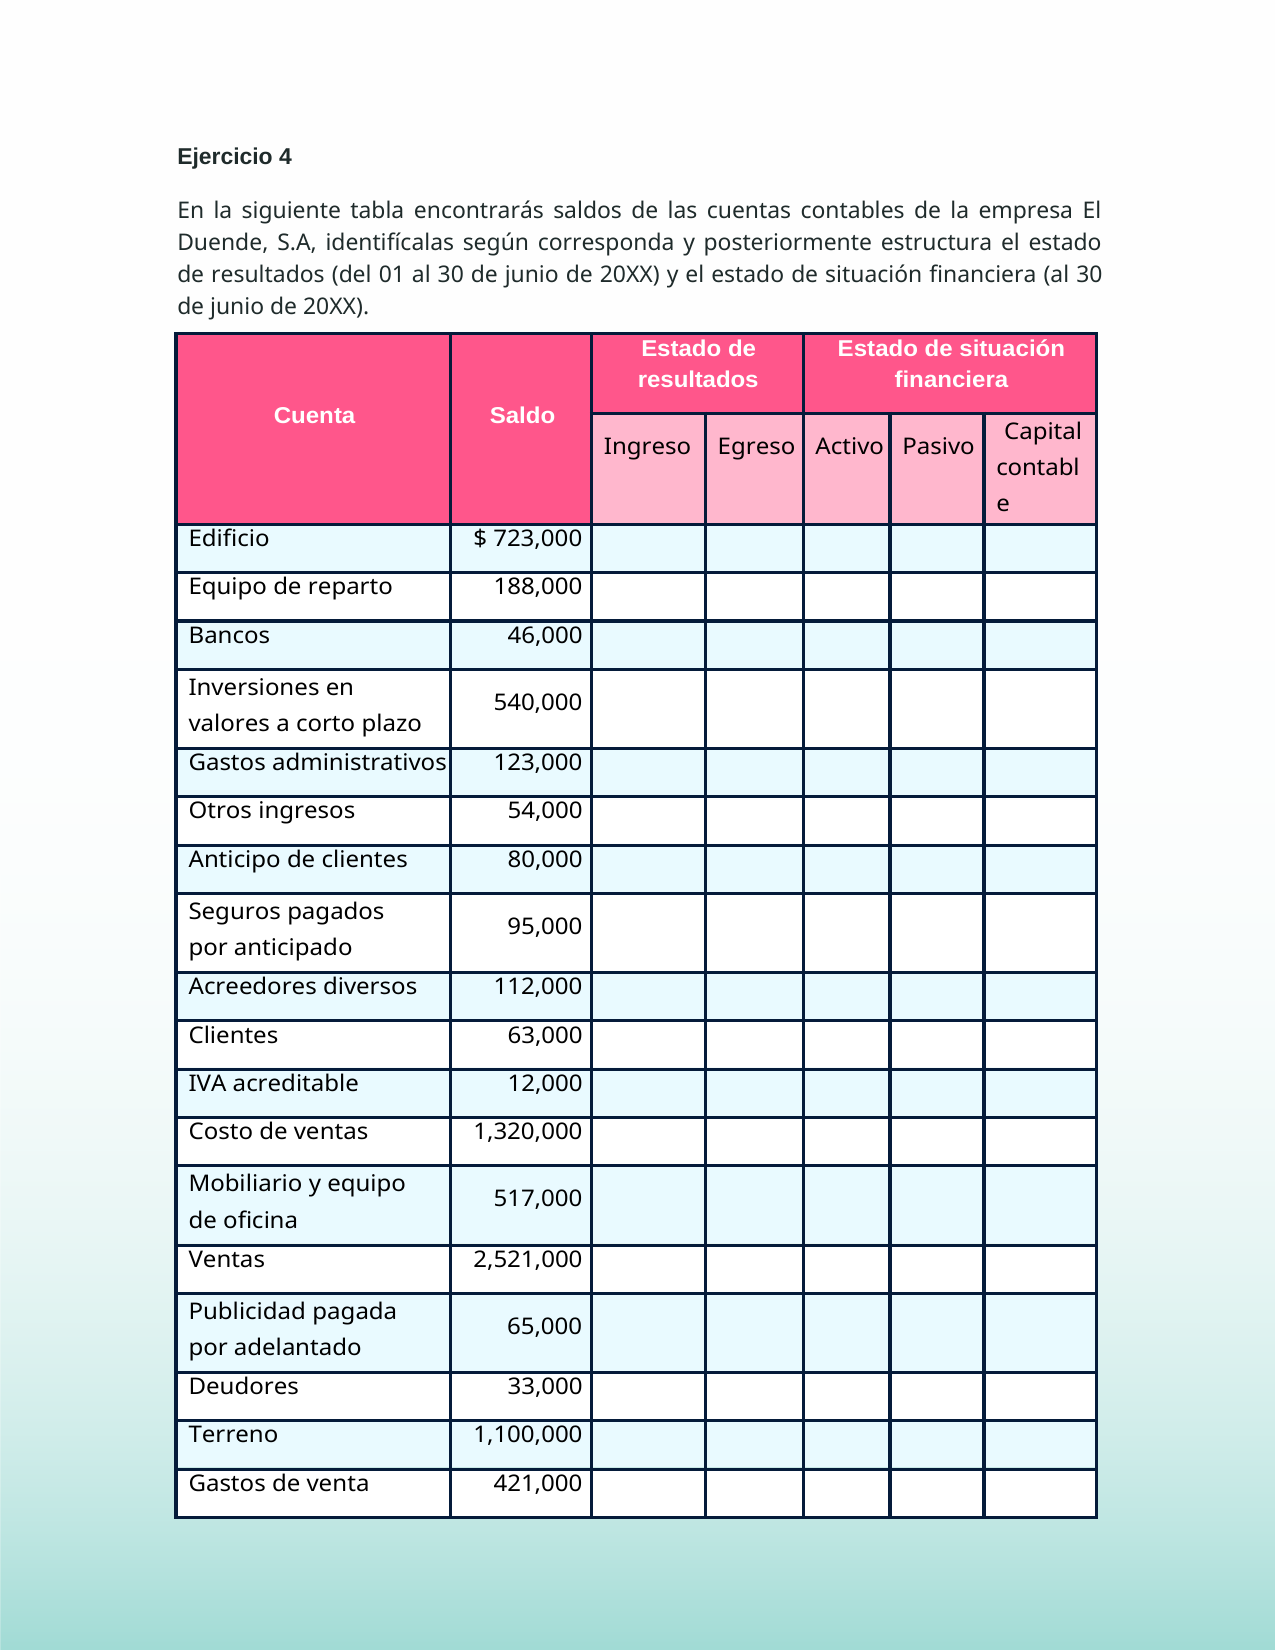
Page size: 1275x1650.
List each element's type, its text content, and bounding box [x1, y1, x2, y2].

table_cell [707, 1422, 802, 1467]
table_cell [805, 1374, 888, 1419]
table_cell [986, 847, 1095, 892]
table_cell Anticipo de clientes [178, 847, 449, 892]
table_cell [892, 1119, 982, 1164]
table_cell [805, 1247, 888, 1292]
table_cell [986, 750, 1095, 795]
table_cell [892, 574, 982, 619]
table_cell [892, 1422, 982, 1467]
table_cell [593, 974, 704, 1019]
table_cell 63,000 [452, 1022, 590, 1067]
table_header Estado de resultados [593, 335, 802, 412]
table_cell 1,320,000 [452, 1119, 590, 1164]
table_cell [593, 1119, 704, 1164]
table_cell Bancos [178, 623, 449, 668]
table_cell [805, 1167, 888, 1243]
table_cell [986, 1071, 1095, 1116]
table_cell [593, 1374, 704, 1419]
table_cell [805, 1295, 888, 1371]
table_cell [707, 798, 802, 843]
table_cell Clientes [178, 1022, 449, 1067]
table_cell [892, 847, 982, 892]
table_cell [986, 574, 1095, 619]
table_cell [593, 574, 704, 619]
table_cell Inversiones en valores a corto plazo [178, 671, 449, 747]
table_cell [593, 1295, 704, 1371]
table_cell [892, 671, 982, 747]
table_cell [805, 623, 888, 668]
table_cell [593, 671, 704, 747]
table_cell 33,000 [452, 1374, 590, 1419]
table_cell [986, 1167, 1095, 1243]
table_cell [707, 574, 802, 619]
table_cell [593, 1071, 704, 1116]
table_cell Equipo de reparto [178, 574, 449, 619]
table_cell [593, 623, 704, 668]
table_cell [593, 798, 704, 843]
table_cell $ 723,000 [452, 526, 590, 571]
table_cell [707, 526, 802, 571]
table_cell [892, 623, 982, 668]
table_cell Edificio [178, 526, 449, 571]
table_cell [805, 798, 888, 843]
table_cell [986, 1422, 1095, 1467]
table_cell 517,000 [452, 1167, 590, 1243]
table_cell [707, 1374, 802, 1419]
table_cell [707, 1022, 802, 1067]
table_header Saldo [452, 335, 590, 523]
table_cell [986, 895, 1095, 971]
table_cell [805, 671, 888, 747]
table_header Estado de situación financiera [805, 335, 1095, 412]
table_cell [707, 1167, 802, 1243]
table_cell Activo [805, 415, 888, 523]
table_cell [593, 1422, 704, 1467]
table_cell 2,521,000 [452, 1247, 590, 1292]
table_cell [593, 1022, 704, 1067]
table_cell Gastos de venta [178, 1471, 449, 1516]
table_cell [892, 1247, 982, 1292]
table_cell Ventas [178, 1247, 449, 1292]
table_cell IVA acreditable [178, 1071, 449, 1116]
table_cell 540,000 [452, 671, 590, 747]
table_cell [892, 895, 982, 971]
table_cell [892, 1471, 982, 1516]
table_cell [892, 1167, 982, 1243]
picture [0, 0, 1275, 1650]
text En la siguiente tabla encontrarás saldos de las cuentas contables de la empresa El Duende, S.A, identifícalas según corresponda y posteriormente estructura el estado de resultados (del 01 al 30 de junio de 20XX) y el estado de situación financiera (al 30 de junio de 20XX). [177, 193, 1102, 321]
table_cell Seguros pagados por anticipado [178, 895, 449, 971]
table_cell [986, 1295, 1095, 1371]
table_header Cuenta [178, 335, 449, 523]
table_cell [593, 847, 704, 892]
table_cell 1,100,000 [452, 1422, 590, 1467]
table_cell Deudores [178, 1374, 449, 1419]
table_cell [805, 526, 888, 571]
table_cell 12,000 [452, 1071, 590, 1116]
table_cell Mobiliario y equipo de oficina [178, 1167, 449, 1243]
table_cell [805, 1071, 888, 1116]
table_cell [986, 974, 1095, 1019]
table_cell [892, 798, 982, 843]
table_cell [805, 1422, 888, 1467]
table_cell [707, 1295, 802, 1371]
table_cell [593, 1167, 704, 1243]
table_cell [892, 1374, 982, 1419]
table_cell 95,000 [452, 895, 590, 971]
table_cell Acreedores diversos [178, 974, 449, 1019]
table_cell 421,000 [452, 1471, 590, 1516]
table_cell Pasivo [892, 415, 982, 523]
table_cell [707, 1247, 802, 1292]
table_cell [892, 1022, 982, 1067]
table_cell [805, 750, 888, 795]
table_cell [593, 526, 704, 571]
table_cell 65,000 [452, 1295, 590, 1371]
table_cell [986, 1022, 1095, 1067]
table_cell [805, 895, 888, 971]
table_cell [892, 750, 982, 795]
table_cell [805, 974, 888, 1019]
table_cell 112,000 [452, 974, 590, 1019]
table_cell [707, 1119, 802, 1164]
table_cell [986, 798, 1095, 843]
table_cell Capital contable [986, 415, 1095, 523]
table_cell Terreno [178, 1422, 449, 1467]
table_cell [805, 1471, 888, 1516]
table_cell Ingreso [593, 415, 704, 523]
table_cell [805, 1022, 888, 1067]
table_cell [707, 750, 802, 795]
table_cell 123,000 [452, 750, 590, 795]
table_cell 80,000 [452, 847, 590, 892]
table_cell [892, 526, 982, 571]
table_cell [593, 750, 704, 795]
table_cell [707, 895, 802, 971]
table_cell [707, 623, 802, 668]
table_cell 188,000 [452, 574, 590, 619]
table_cell [593, 1247, 704, 1292]
table_cell Gastos administrativos [178, 750, 449, 795]
table_cell [707, 847, 802, 892]
table_cell 46,000 [452, 623, 590, 668]
table_cell [707, 1471, 802, 1516]
table_cell Egreso [707, 415, 802, 523]
table_cell 54,000 [452, 798, 590, 843]
table_cell [986, 1374, 1095, 1419]
table_cell [986, 1471, 1095, 1516]
table_cell [593, 895, 704, 971]
table_cell [986, 671, 1095, 747]
table_cell [892, 974, 982, 1019]
table_cell Publicidad pagada por adelantado [178, 1295, 449, 1371]
table_cell [707, 671, 802, 747]
table_cell Otros ingresos [178, 798, 449, 843]
table_cell [805, 574, 888, 619]
table_cell [986, 526, 1095, 571]
table_cell [805, 1119, 888, 1164]
table_cell Costo de ventas [178, 1119, 449, 1164]
table_cell [707, 1071, 802, 1116]
table_cell [986, 1247, 1095, 1292]
subtitle Ejercicio 4 [177, 143, 1185, 169]
table_cell [986, 623, 1095, 668]
table_cell [892, 1071, 982, 1116]
table_cell [892, 1295, 982, 1371]
table_cell [593, 1471, 704, 1516]
table_cell [805, 847, 888, 892]
table_cell [986, 1119, 1095, 1164]
table_cell [707, 974, 802, 1019]
